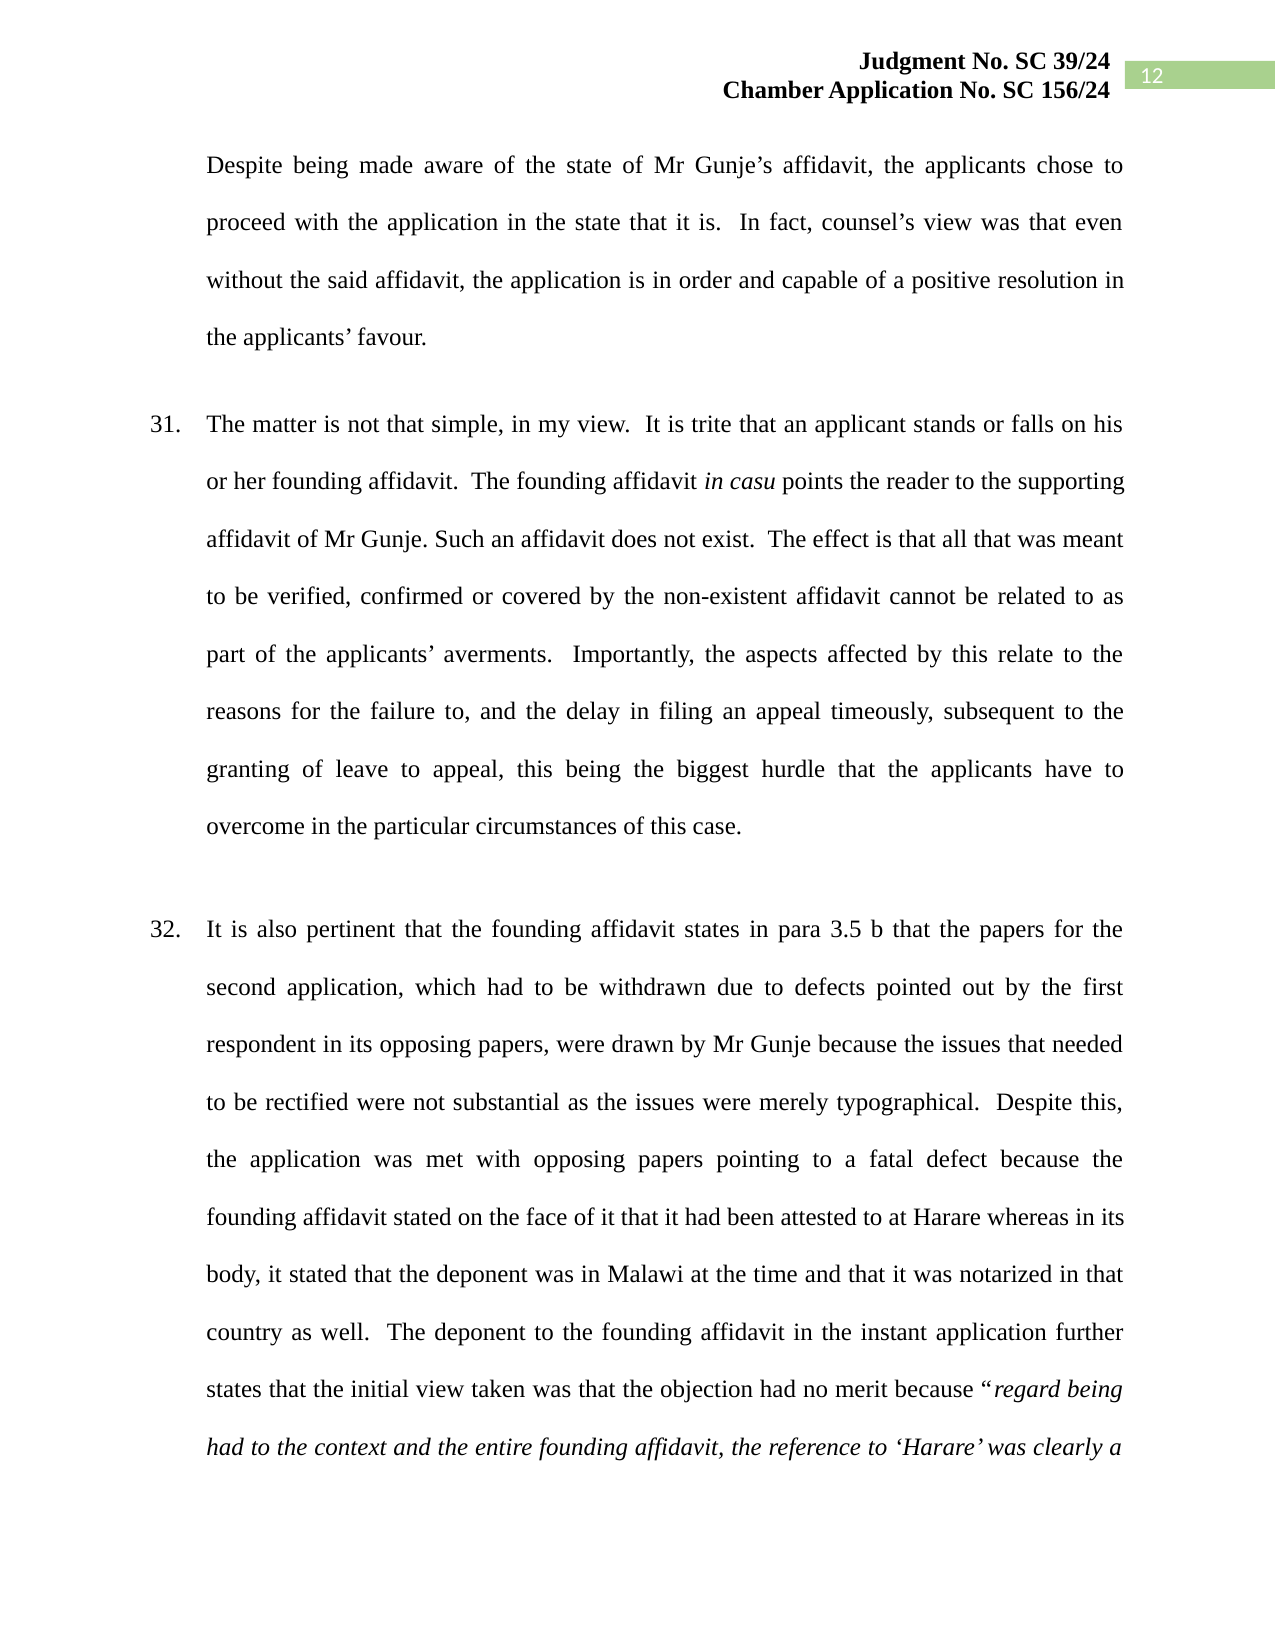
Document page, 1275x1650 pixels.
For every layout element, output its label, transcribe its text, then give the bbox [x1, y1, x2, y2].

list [150, 914, 1125, 1460]
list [150, 150, 1125, 351]
list The matter is not that simple, in my view. It is trite that an applicant stands or falls on his or her founding affidavit. The founding affidavit in casu points the reader to the supporting affidavit of Mr Gunje. Such an affidavit does not exist. The effect is that all that was meant to be verified, confirmed or covered by the non-existent affidavit cannot be related to as part of the applicants’ averments. Importantly, the aspects affected by this relate to the reasons for the failure to, and the delay in filing an appeal timeously, subsequent to the granting of leave to appeal, this being the biggest hurdle that the applicants have to overcome in the particular circumstances of this case. [150, 409, 1125, 840]
